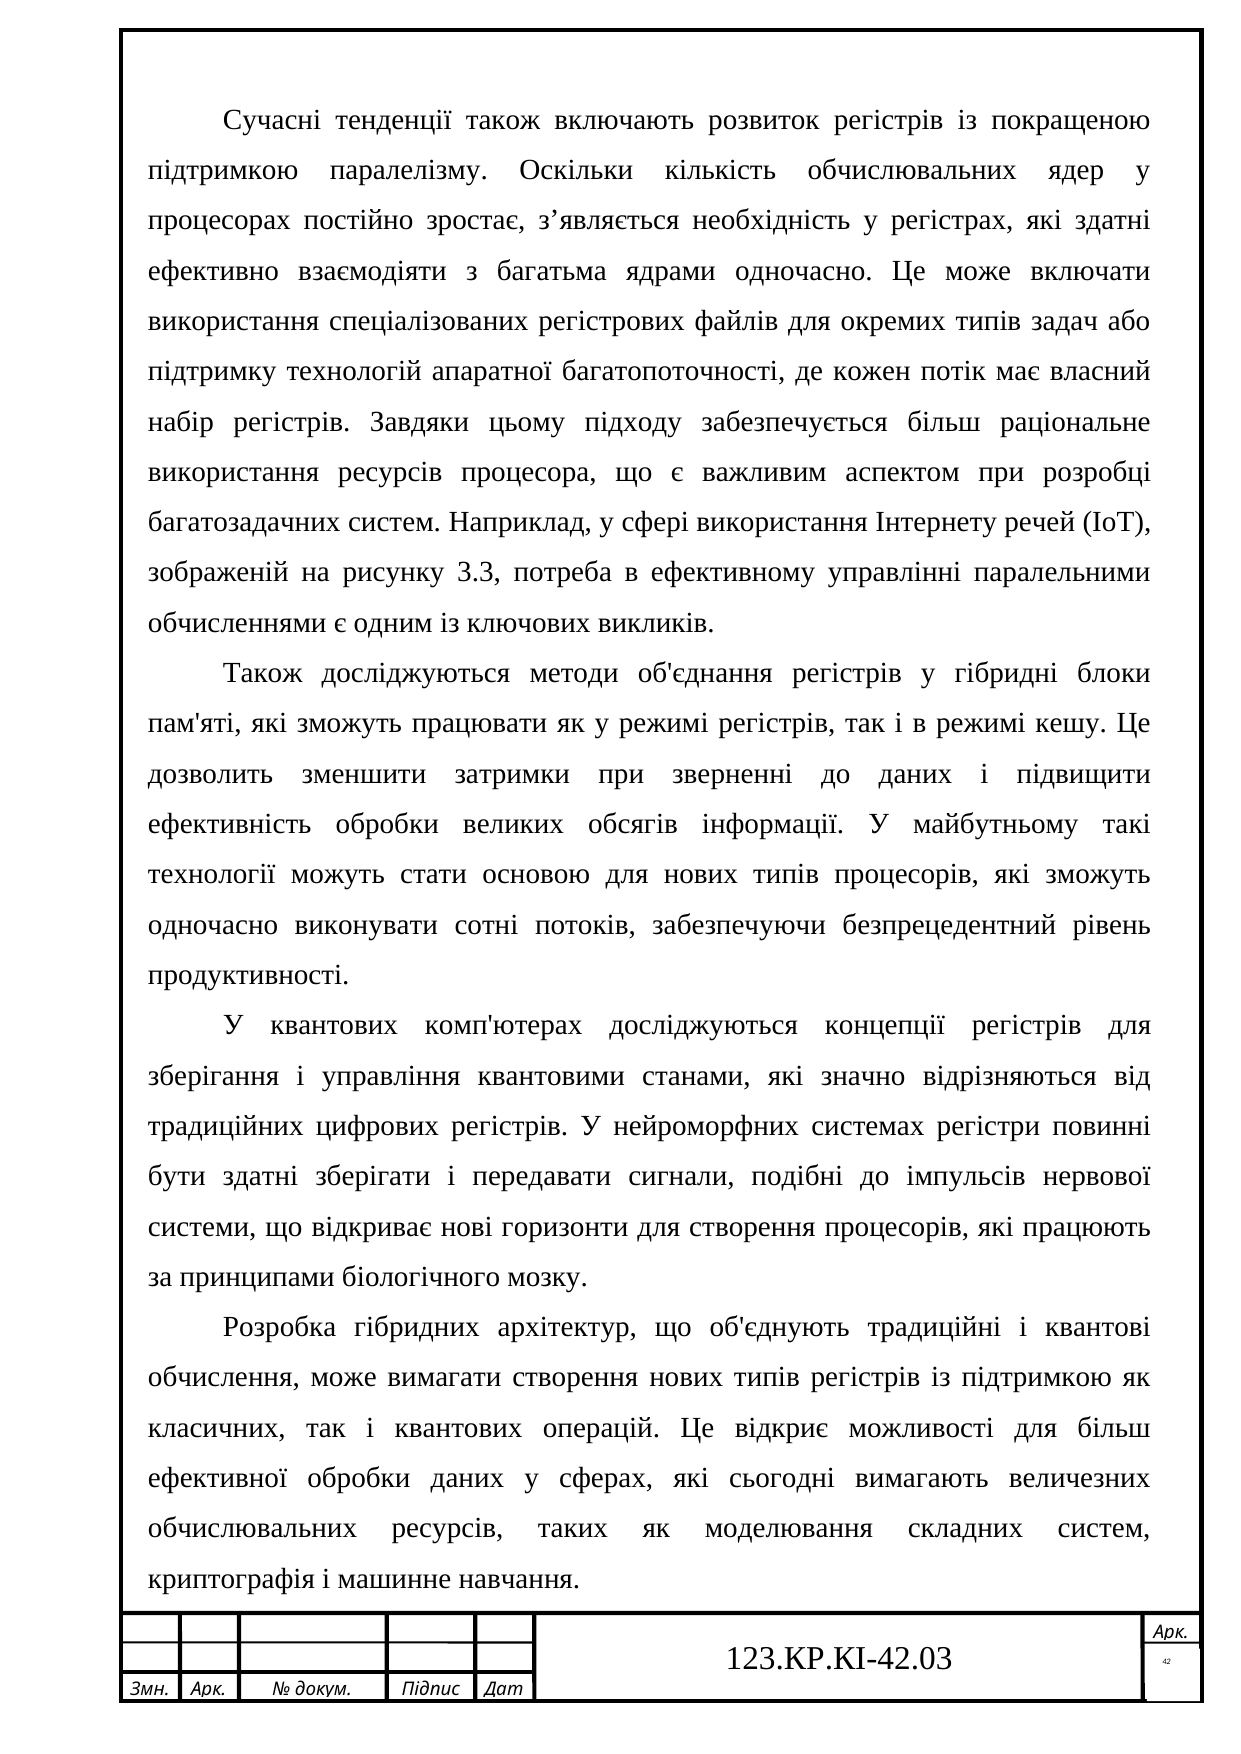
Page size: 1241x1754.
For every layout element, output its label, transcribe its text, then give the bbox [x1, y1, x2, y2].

text Розробка гібридних архітектур, що об'єднують традиційні і квантові обчислення, може вимагати створення нових типів регістрів із підтримкою як класичних, так і квантових операцій. Це відкриє можливості для більш ефективної обробки даних у сферах, які сьогодні вимагають величезних обчислювальних ресурсів, таких як моделювання складних систем, криптографія і машинне навчання. [148, 1309, 1152, 1594]
text У квантових комп'ютерах досліджуються концепції регістрів для зберігання і управління квантовими станами, які значно відрізняються від традиційних цифрових регістрів. У нейроморфних системах регістри повинні бути здатні зберігати і передавати сигнали, подібні до імпульсів нервової системи, що відкриває нові горизонти для створення процесорів, які працюють за принципами біологічного мозку. [148, 1007, 1152, 1292]
text Сучасні тенденції також включають розвиток регістрів із покращеною підтримкою паралелізму. Оскільки кількість обчислювальних ядер у процесорах постійно зростає, з’являється необхідність у регістрах, які здатні ефективно взаємодіяти з багатьма ядрами одночасно. Це може включати використання спеціалізованих регістрових файлів для окремих типів задач або підтримку технологій апаратної багатопоточності, де кожен потік має власний набір регістрів. Завдяки цьому підходу забезпечується більш раціональне використання ресурсів процесора, що є важливим аспектом при розробці багатозадачних систем. Наприклад, у сфері використання Інтернету речей (ІоТ), зображеній на рисунку 3.3, потреба в ефективному управлінні паралельними обчисленнями є одним із ключових викликів. [148, 102, 1152, 638]
text Також досліджуються методи об'єднання регістрів у гібридні блоки пам'яті, які зможуть працювати як у режимі регістрів, так і в режимі кешу. Це дозволить зменшити затримки при зверненні до даних і підвищити ефективність обробки великих обсягів інформації. У майбутньому такі технології можуть стати основою для нових типів процесорів, які зможуть одночасно виконувати сотні потоків, забезпечуючи безпрецедентний рівень продуктивності. [148, 655, 1152, 991]
